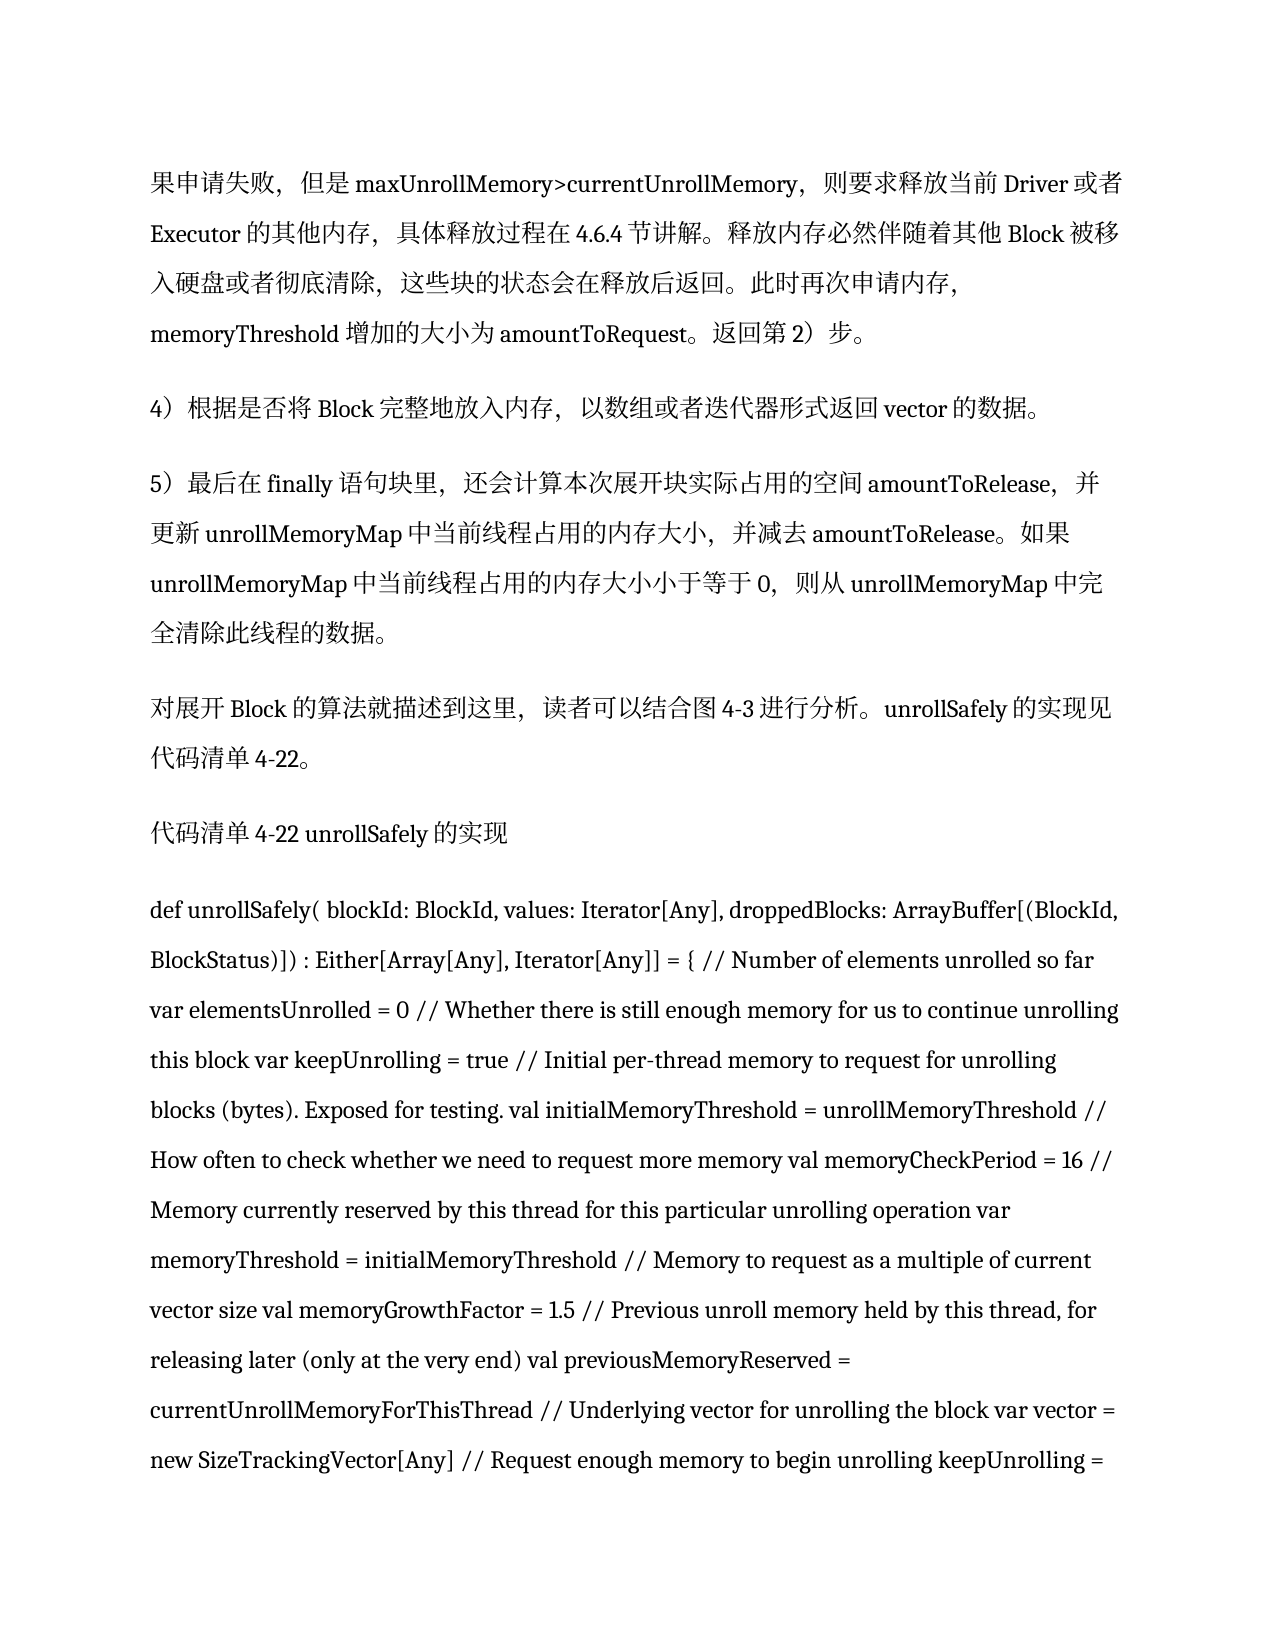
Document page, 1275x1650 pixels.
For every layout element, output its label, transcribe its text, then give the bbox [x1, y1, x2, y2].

text 4）根据是否将Block完整地放入内存，以数组或者迭代器形式返回vector的数据。 [150, 375, 1125, 425]
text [150, 875, 1125, 1475]
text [150, 150, 1125, 350]
text 5）最后在finally语句块里，还会计算本次展开块实际占用的空间amountToRelease，并更新unrollMemoryMap中当前线程占用的内存大小，并减去amountToRelease。如果unrollMemoryMap中当前线程占用的内存大小小于等于0，则从unrollMemoryMap中完全清除此线程的数据。 [150, 450, 1125, 650]
text 代码清单4-22 unrollSafely的实现 [150, 800, 1125, 850]
text 对展开Block的算法就描述到这里，读者可以结合图4-3进行分析。unrollSafely的实现见代码清单4-22。 [150, 675, 1125, 775]
